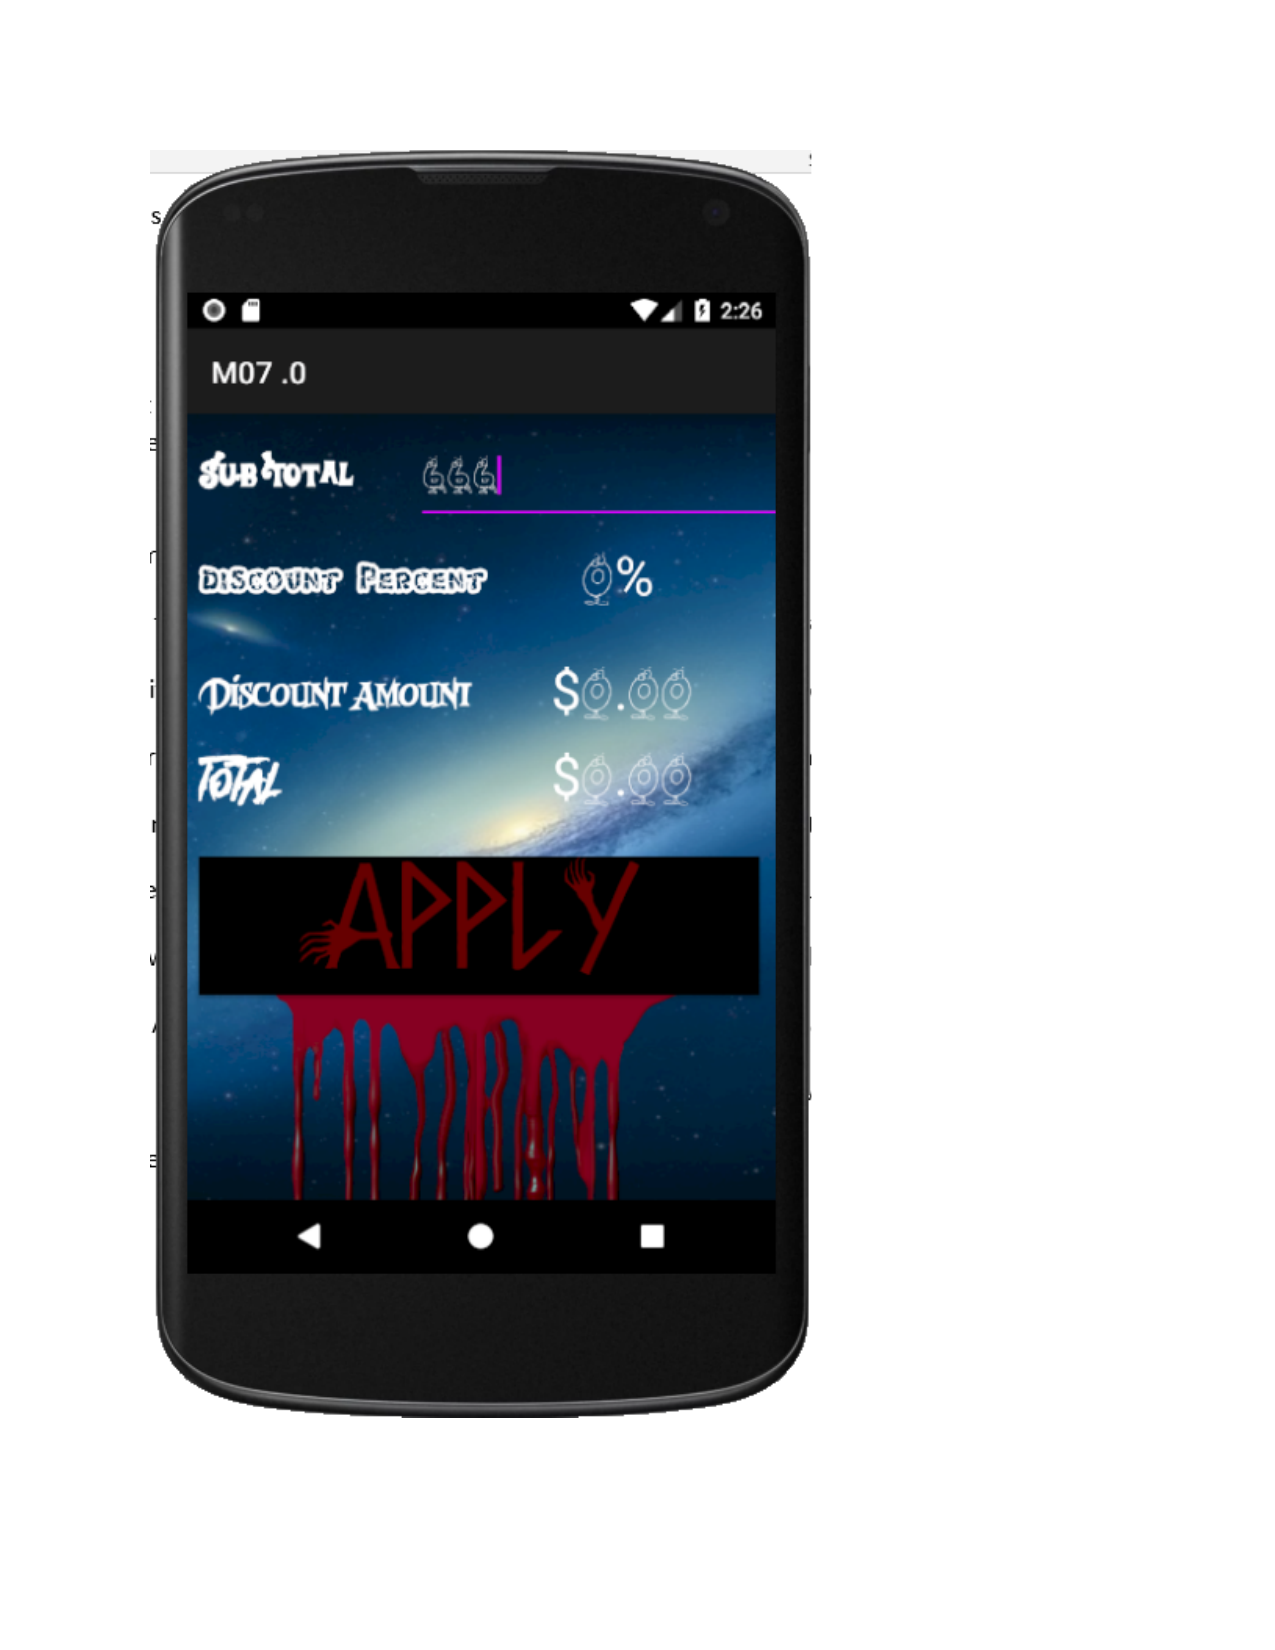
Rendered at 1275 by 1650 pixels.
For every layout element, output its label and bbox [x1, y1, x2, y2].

picture [150, 150, 812, 1418]
